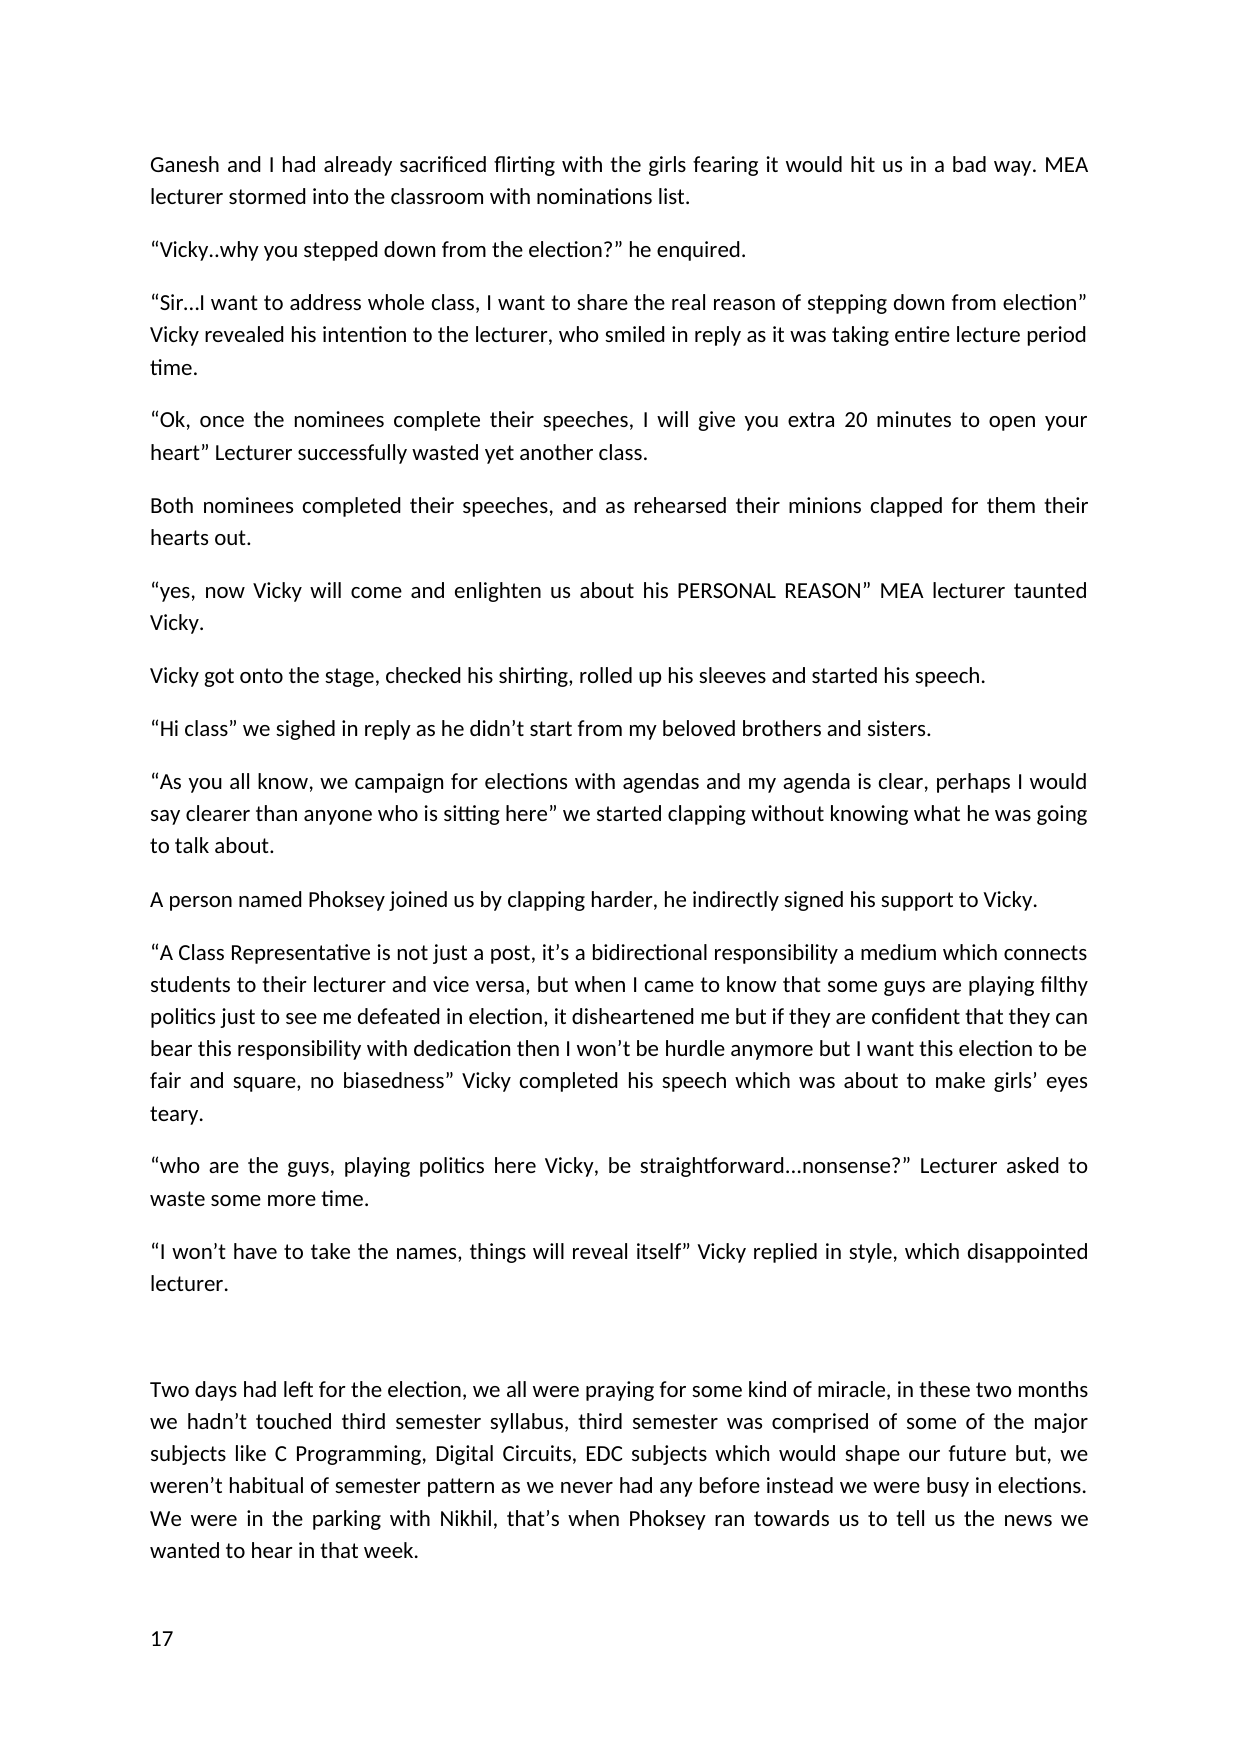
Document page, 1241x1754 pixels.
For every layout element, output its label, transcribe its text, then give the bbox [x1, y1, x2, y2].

text Two days had left for the election, we all were praying for some kind of miracle, in these two months we hadn’t touched third semester syllabus, third semester was comprised of some of the major subjects like C Programming, Digital Circuits, EDC subjects which would shape our future but, we weren’t habitual of semester pattern as we never had any before instead we were busy in elections. We were in the parking with Nikhil, that’s when Phoksey ran towards us to tell us the news we wanted to hear in that week. [150, 1375, 1090, 1564]
text “who are the guys, playing politics here Vicky, be straightforward...nonsense?” Lecturer asked to waste some more time. [150, 1152, 1090, 1212]
text “Ok, once the nominees complete their speeches, I will give you extra 20 minutes to open your heart” Lecturer successfully wasted yet another class. [150, 406, 1090, 466]
text Both nominees completed their speeches, and as rehearsed their minions clapped for them their hearts out. [150, 491, 1090, 551]
text “A Class Representative is not just a post, it’s a bidirectional responsibility a medium which connects students to their lecturer and vice versa, but when I came to know that some guys are playing filthy politics just to see me defeated in election, it disheartened me but if they are confident that they can bear this responsibility with dedication then I won’t be hurdle anymore but I want this election to be fair and square, no biasedness” Vicky completed his speech which was about to make girls’ eyes teary. [150, 938, 1090, 1127]
text A person named Phoksey joined us by clapping harder, he indirectly signed his support to Vicky. [150, 885, 1090, 913]
text “yes, now Vicky will come and enlighten us about his PERSONAL REASON” MEA lecturer taunted Vicky. [150, 576, 1090, 636]
text “As you all know, we campaign for elections with agendas and my agenda is clear, perhaps I would say clearer than anyone who is sitting here” we started clapping without knowing what he was going to talk about. [150, 767, 1090, 860]
text Vicky got onto the stage, checked his shirting, rolled up his sleeves and started his speech. [150, 661, 1090, 689]
text “Vicky..why you stepped down from the election?” he enquired. [150, 235, 1090, 263]
text “Sir…I want to address whole class, I want to share the real reason of stepping down from election” Vicky revealed his intention to the lecturer, who smiled in reply as it was taking entire lecture period time. [150, 288, 1090, 381]
text “Hi class” we sighed in reply as he didn’t start from my beloved brothers and sisters. [150, 714, 1090, 742]
text “I won’t have to take the names, things will reveal itself” Vicky replied in style, which disappointed lecturer. [150, 1237, 1090, 1297]
